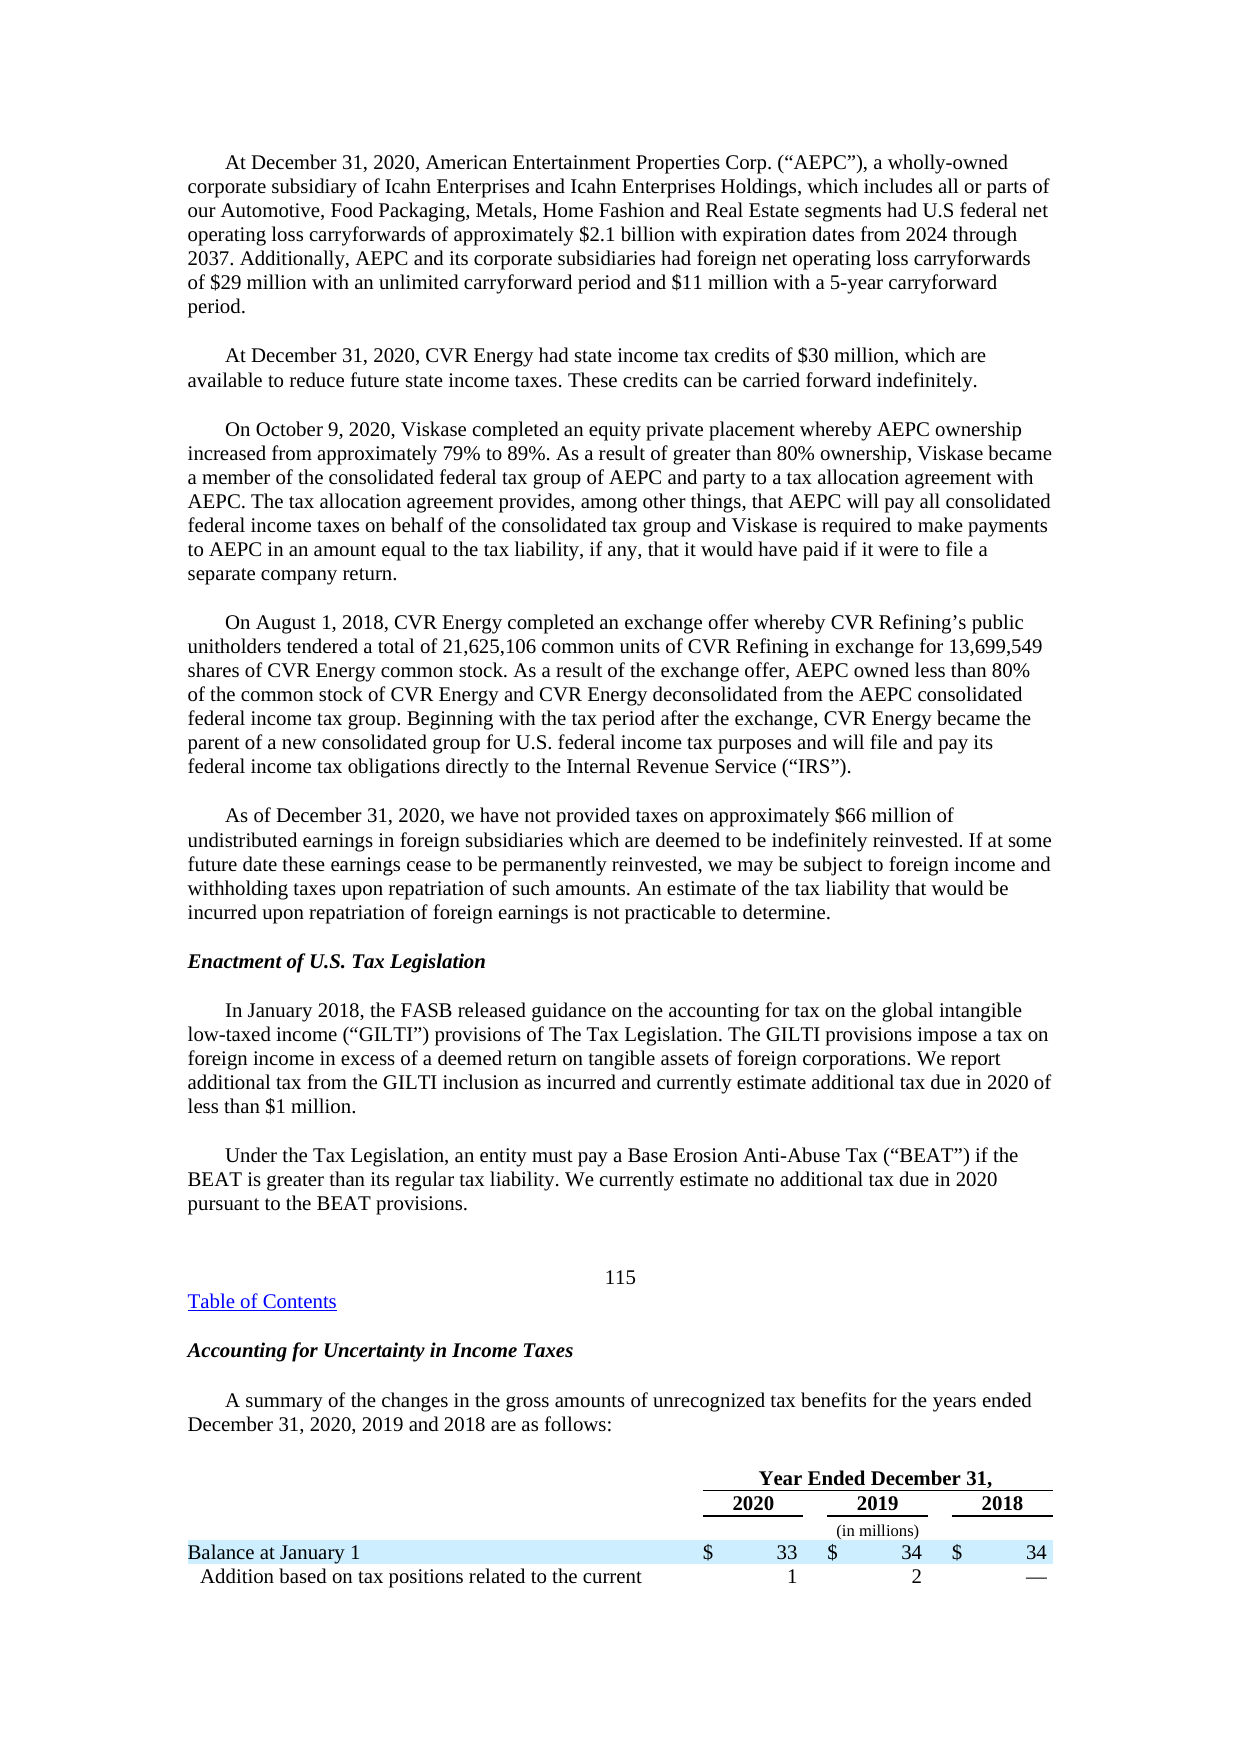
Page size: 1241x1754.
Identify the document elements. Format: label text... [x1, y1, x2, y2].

text At December 31, 2020, American Entertainment Properties Corp. (“AEPC”), a wholly-owned corporate subsidiary of Icahn Enterprises and Icahn Enterprises Holdings, which includes all or parts of our Automotive, Food Packaging, Metals, Home Fashion and Real Estate segments had U.S federal net operating loss carryforwards of approximately $2.1 billion with expiration dates from 2024 through 2037. Additionally, AEPC and its corporate subsidiaries had foreign net operating loss carryforwards of $29 million with an unlimited carryforward period and $11 million with a 5-year carryforward period. [187, 150, 1053, 318]
text Accounting for Uncertainty in Income Taxes [187, 1338, 1053, 1362]
text Under the Tax Legislation, an entity must pay a Base Erosion Anti-Abuse Tax (“BEAT”) if the BEAT is greater than its regular tax liability. We currently estimate no additional tax due in 2020 pursuant to the BEAT provisions. [187, 1143, 1053, 1215]
text Table of Contents [187, 1289, 1053, 1313]
text A summary of the changes in the gross amounts of unrecognized tax benefits for the years ended December 31, 2020, 2019 and 2018 are as follows: [187, 1387, 1053, 1436]
text On August 1, 2018, CVR Energy completed an exchange offer whereby CVR Refining’s public unitholders tendered a total of 21,625,106 common units of CVR Refining in exchange for 13,699,549 shares of CVR Energy common stock. As a result of the exchange offer, AEPC owned less than 80% of the common stock of CVR Energy and CVR Energy deconsolidated from the AEPC consolidated federal income tax group. Beginning with the tax period after the exchange, CVR Energy became the parent of a new consolidated group for U.S. federal income tax purposes and will file and pay its federal income tax obligations directly to the Internal Revenue Service (“IRS”). [187, 610, 1053, 778]
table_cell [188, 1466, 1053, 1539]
text At December 31, 2020, CVR Energy had state income tax credits of $30 million, which are available to reduce future state income taxes. These credits can be carried forward indefinitely. [187, 343, 1053, 392]
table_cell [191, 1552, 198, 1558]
text In January 2018, the FASB released guidance on the accounting for tax on the global intangible low-taxed income (“GILTI”) provisions of The Tax Legislation. The GILTI provisions impose a tax on foreign income in excess of a deemed return on tangible assets of foreign corporations. We report additional tax from the GILTI inclusion as incurred and currently estimate additional tax due in 2020 of less than $1 million. [187, 998, 1053, 1118]
text 115 [187, 1265, 1053, 1289]
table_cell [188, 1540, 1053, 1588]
text On October 9, 2020, Viskase completed an equity private placement whereby AEPC ownership increased from approximately 79% to 89%. As a result of greater than 80% ownership, Viskase became a member of the consolidated federal tax group of AEPC and party to a tax allocation agreement with AEPC. The tax allocation agreement provides, among other things, that AEPC will pay all consolidated federal income taxes on behalf of the consolidated tax group and Viskase is required to make payments to AEPC in an amount equal to the tax liability, if any, that it would have paid if it were to file a separate company return. [187, 417, 1053, 585]
text Enactment of U.S. Tax Legislation [187, 949, 1053, 973]
text As of December 31, 2020, we have not provided taxes on approximately $66 million of undistributed earnings in foreign subsidiaries which are deemed to be indefinitely reinvested. If at some future date these earnings cease to be permanently reinvested, we may be subject to foreign income and withholding taxes upon repatriation of such amounts. An estimate of the tax liability that would be incurred upon repatriation of foreign earnings is not practicable to determine. [187, 803, 1053, 924]
